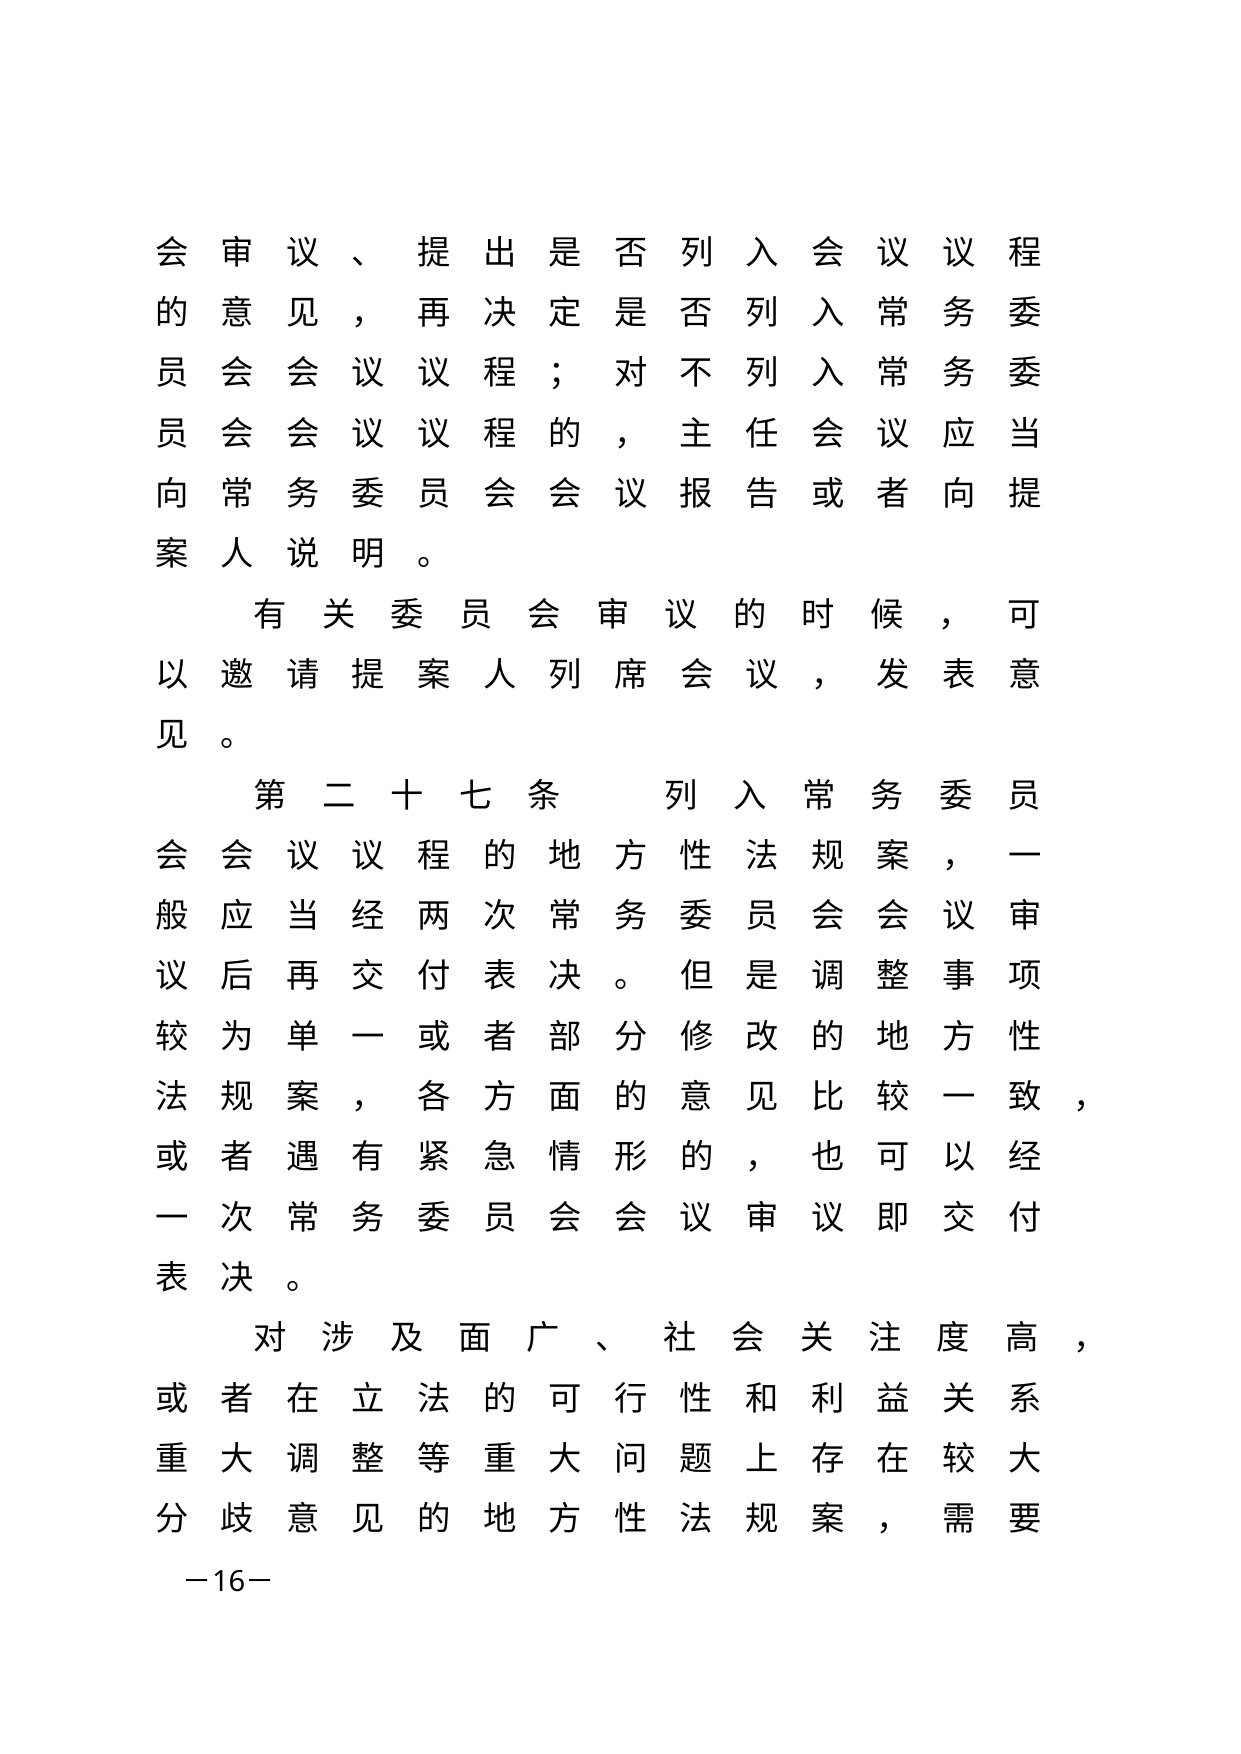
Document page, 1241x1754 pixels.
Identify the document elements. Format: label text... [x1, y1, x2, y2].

text 第二十六条 常务委员会组成人员5人以上联名，可以向常务委员会提出地方性法规案，由主任会议决定是否列入常务委员会会议议程，或者先交有关委员会审议、提出是否列入会议议程的意见，再决定是否列入常务委员会会议议程；对不列入常务委员会会议议程的，主任会议应当向常务委员会会议报告或者向提案人说明。 [155, 219, 1073, 581]
text 对涉及面广、社会关注度高，或者在立法的可行性和利益关系重大调整等重大问题上存在较大分歧意见的地方性法规案，需要作进一步研究的，由法制委员会或者有关委员会向主任会议报告，由主任会议决定，可以进行第三次审议，也可以多次审议、暂缓审议、搁置审议或者暂不付表决。 [155, 1305, 1073, 1546]
text 有关委员会审议的时候，可以邀请提案人列席会议，发表意见。 [155, 581, 1073, 762]
text 第二十七条 列入常务委员会会议议程的地方性法规案，一般应当经两次常务委员会会议审议后再交付表决。但是调整事项较为单一或者部分修改的地方性法规案，各方面的意见比较一致，或者遇有紧急情形的，也可以经一次常务委员会会议审议即交付表决。 [155, 762, 1073, 1305]
